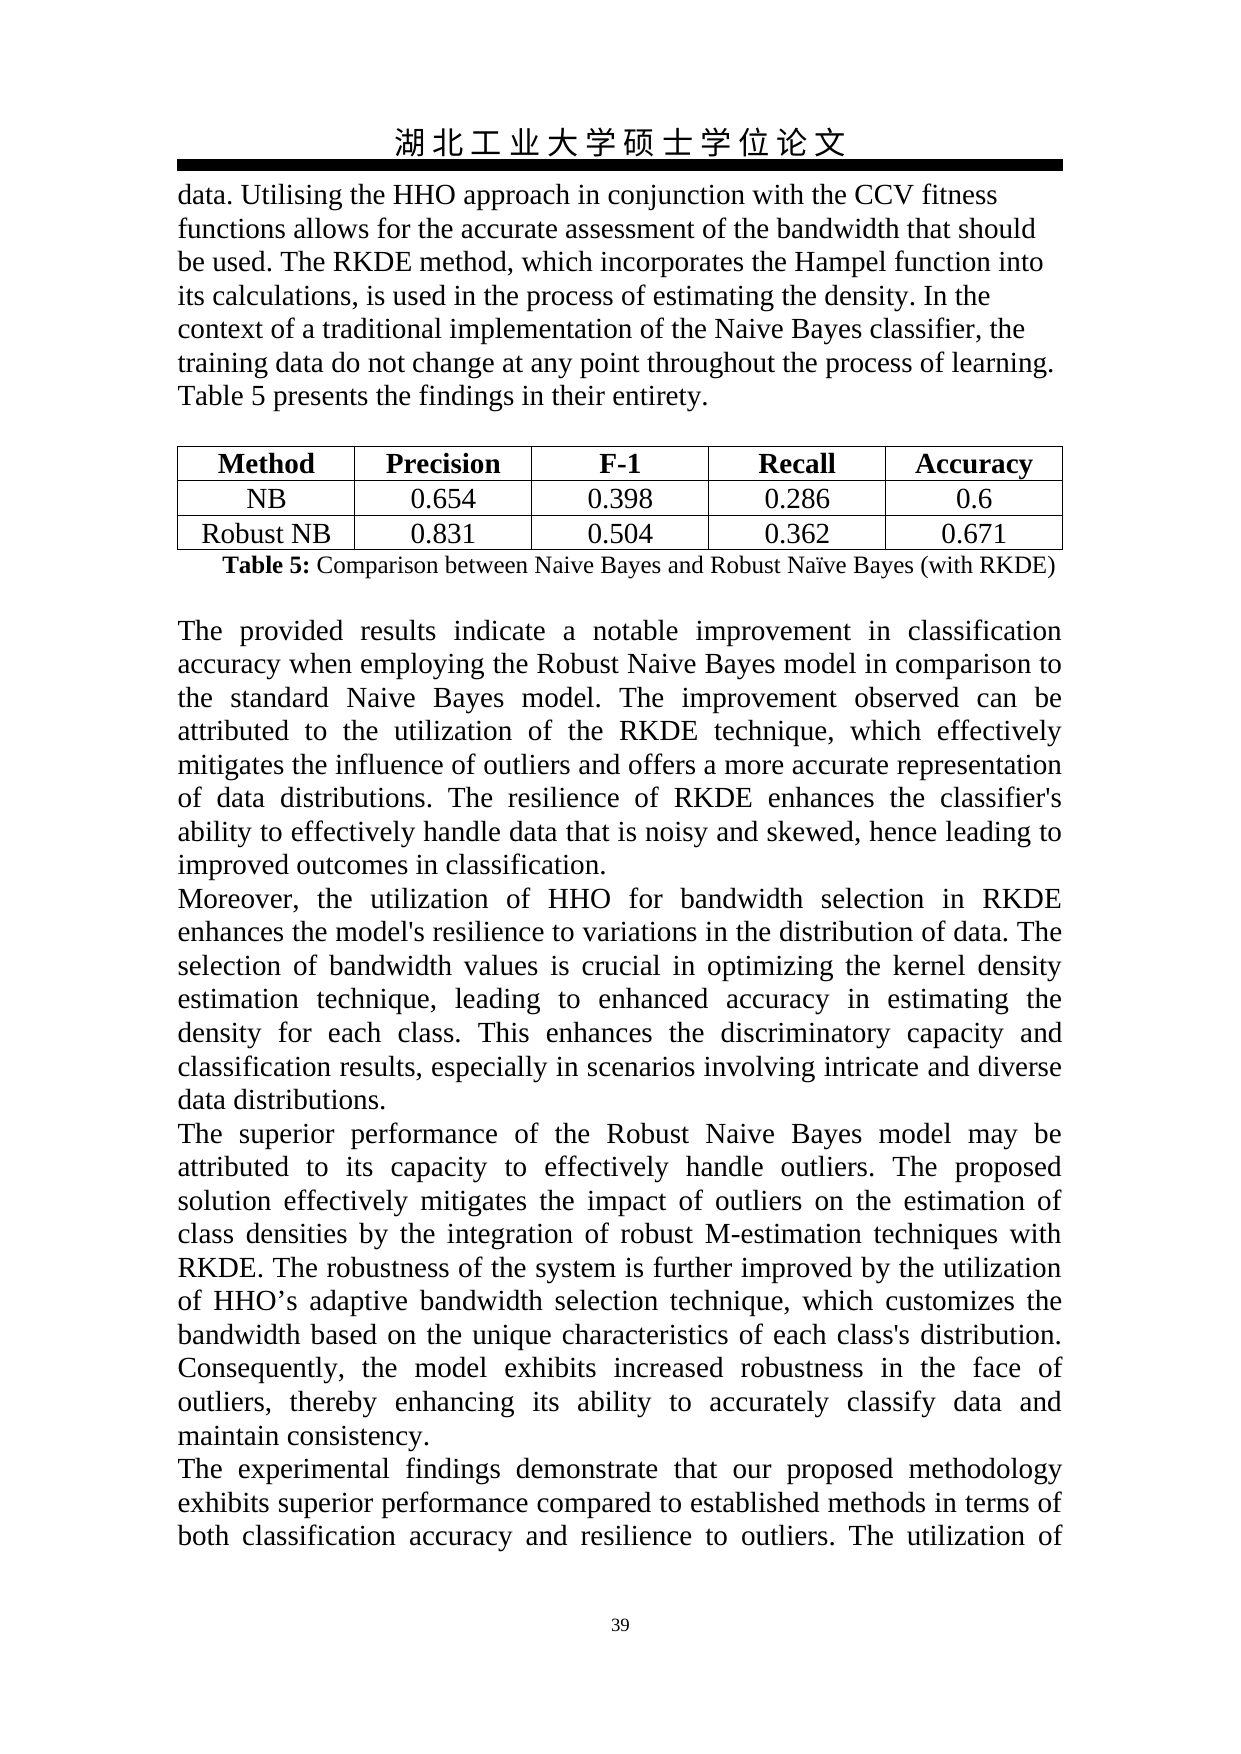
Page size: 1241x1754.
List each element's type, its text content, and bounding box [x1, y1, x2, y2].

table_cell 0.831 [355, 516, 531, 549]
table_header Method [178, 447, 354, 480]
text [177, 177, 1063, 412]
table_cell 0.671 [886, 516, 1062, 549]
table_header Precision [355, 447, 531, 480]
table_cell 0.504 [532, 516, 708, 549]
text Table 5: Comparison between Naive Bayes and Robust Naïve Bayes (with RKDE) [177, 550, 1063, 579]
table_header Accuracy [886, 447, 1062, 480]
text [177, 1451, 1063, 1552]
table_cell NB [178, 481, 354, 515]
table_header F-1 [532, 447, 708, 480]
table_cell 0.286 [709, 481, 885, 515]
text The superior performance of the Robust Naive Bayes model may be attributed to its capacity to effectively handle outliers. The proposed solution effectively mitigates the impact of outliers on the estimation of class densities by the integration of robust M-estimation techniques with RKDE. The robustness of the system is further improved by the utilization of HHO’s adaptive bandwidth selection technique, which customizes the bandwidth based on the unique characteristics of each class's distribution. Consequently, the model exhibits increased robustness in the face of outliers, thereby enhancing its ability to accurately classify data and maintain consistency. [177, 1116, 1063, 1451]
table_cell 0.398 [532, 481, 708, 515]
table_cell 0.654 [355, 481, 531, 515]
table_header Recall [709, 447, 885, 480]
table_cell 0.362 [709, 516, 885, 549]
text Moreover, the utilization of HHO for bandwidth selection in RKDE enhances the model's resilience to variations in the distribution of data. The selection of bandwidth values is crucial in optimizing the kernel density estimation technique, leading to enhanced accuracy in estimating the density for each class. This enhances the discriminatory capacity and classification results, especially in scenarios involving intricate and diverse data distributions. [177, 881, 1063, 1116]
text The provided results indicate a notable improvement in classification accuracy when employing the Robust Naive Bayes model in comparison to the standard Naive Bayes model. The improvement observed can be attributed to the utilization of the RKDE technique, which effectively mitigates the influence of outliers and offers a more accurate representation of data distributions. The resilience of RKDE enhances the classifier's ability to effectively handle data that is noisy and skewed, hence leading to improved outcomes in classification. [177, 613, 1063, 881]
table_cell 0.6 [886, 481, 1062, 515]
table_cell Robust NB [178, 516, 354, 549]
